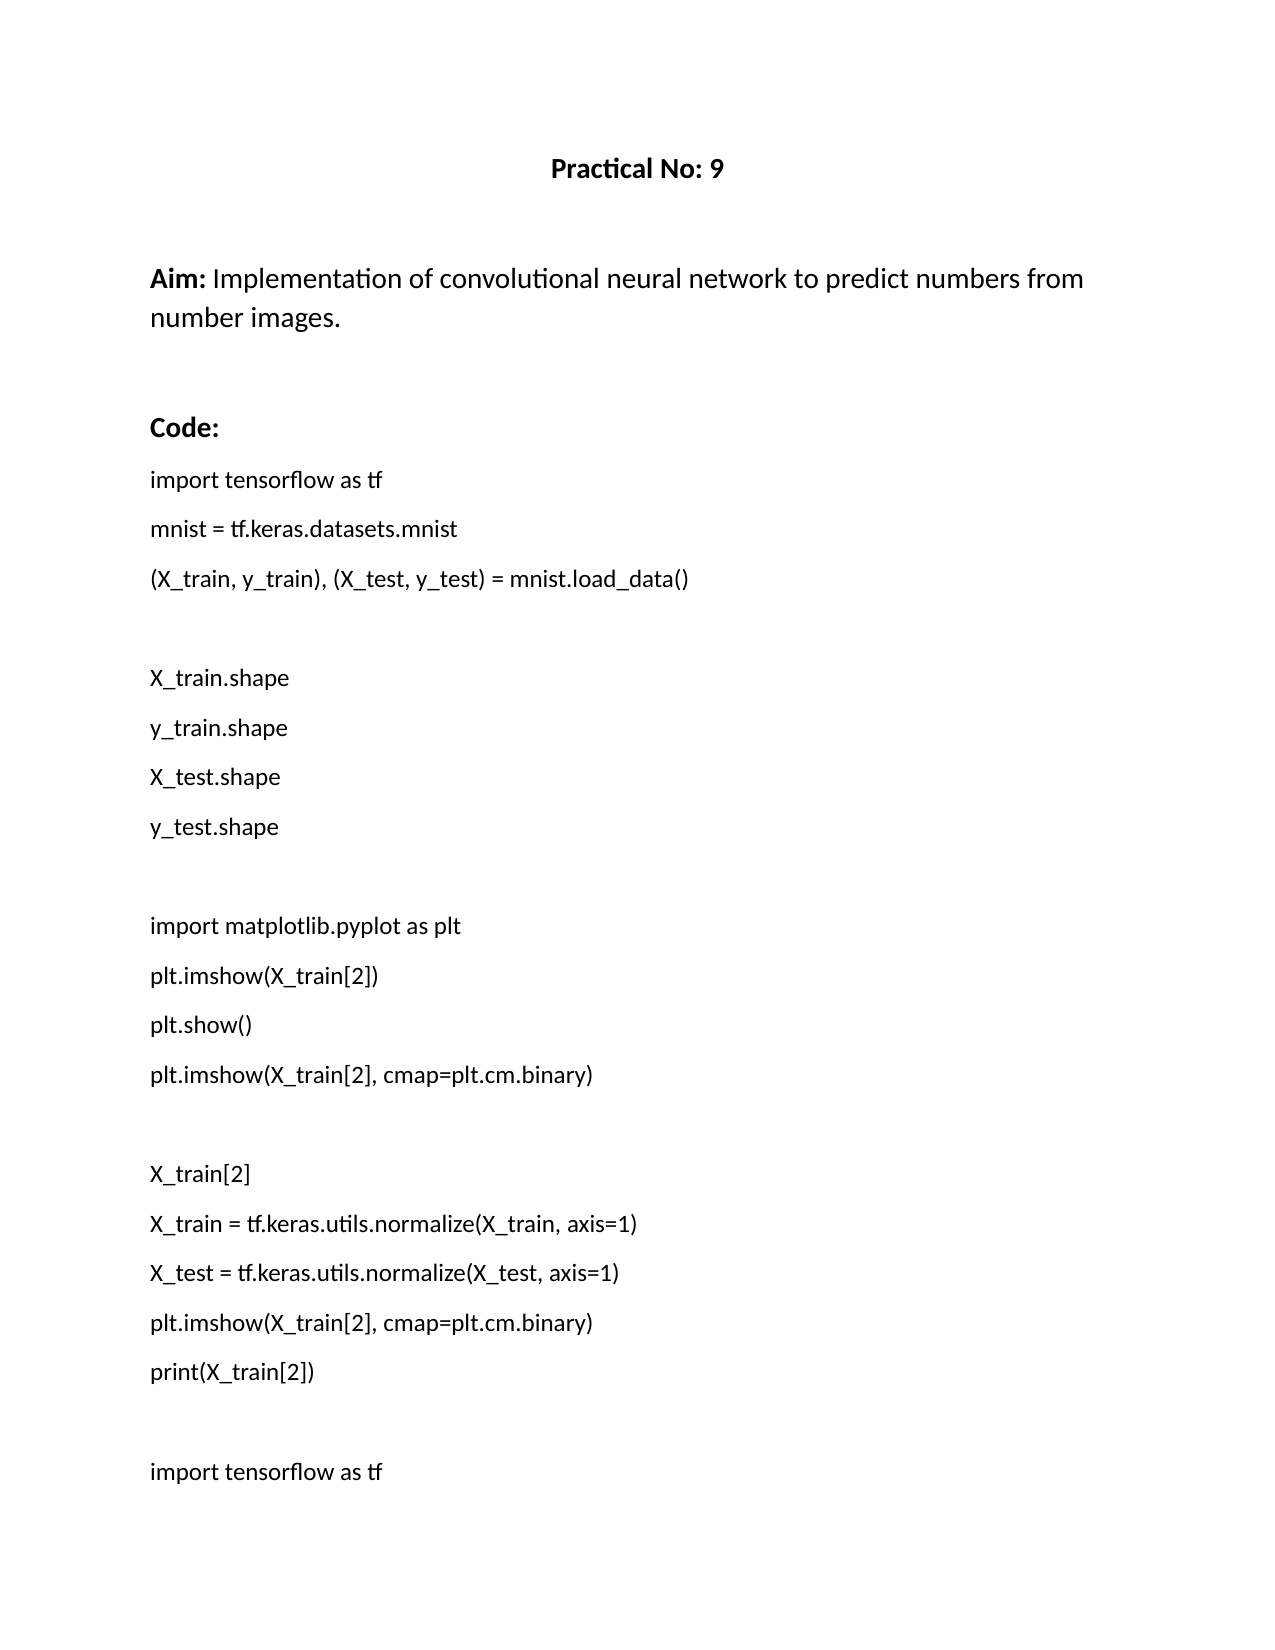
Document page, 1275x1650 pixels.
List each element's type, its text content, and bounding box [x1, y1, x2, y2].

text Code: [150, 409, 1125, 444]
text X_train = tf.keras.utils.normalize(X_train, axis=1) [150, 1208, 1125, 1238]
text X_test.shape [150, 761, 1125, 792]
text y_train.shape [150, 712, 1125, 742]
text plt.imshow(X_train[2]) [150, 960, 1125, 990]
text X_train[2] [150, 1158, 1125, 1189]
text X_train.shape [150, 662, 1125, 693]
text plt.imshow(X_train[2], cmap=plt.cm.binary) [150, 1059, 1125, 1089]
text plt.show() [150, 1009, 1125, 1040]
text mnist = tf.keras.datasets.mnist [150, 513, 1125, 544]
text Practical No: 9 [150, 150, 1125, 186]
text import matplotlib.pyplot as plt [150, 910, 1125, 941]
text print(X_train[2]) [150, 1356, 1125, 1387]
text import tensorflow as tf [150, 1456, 1125, 1486]
text Aim: Implementation of convolutional neural network to predict numbers from number images. [150, 260, 1125, 334]
text import tensorflow as tf [150, 464, 1125, 494]
text X_test = tf.keras.utils.normalize(X_test, axis=1) [150, 1257, 1125, 1288]
text (X_train, y_train), (X_test, y_test) = mnist.load_data() [150, 563, 1125, 594]
text y_test.shape [150, 811, 1125, 842]
text plt.imshow(X_train[2], cmap=plt.cm.binary) [150, 1307, 1125, 1337]
